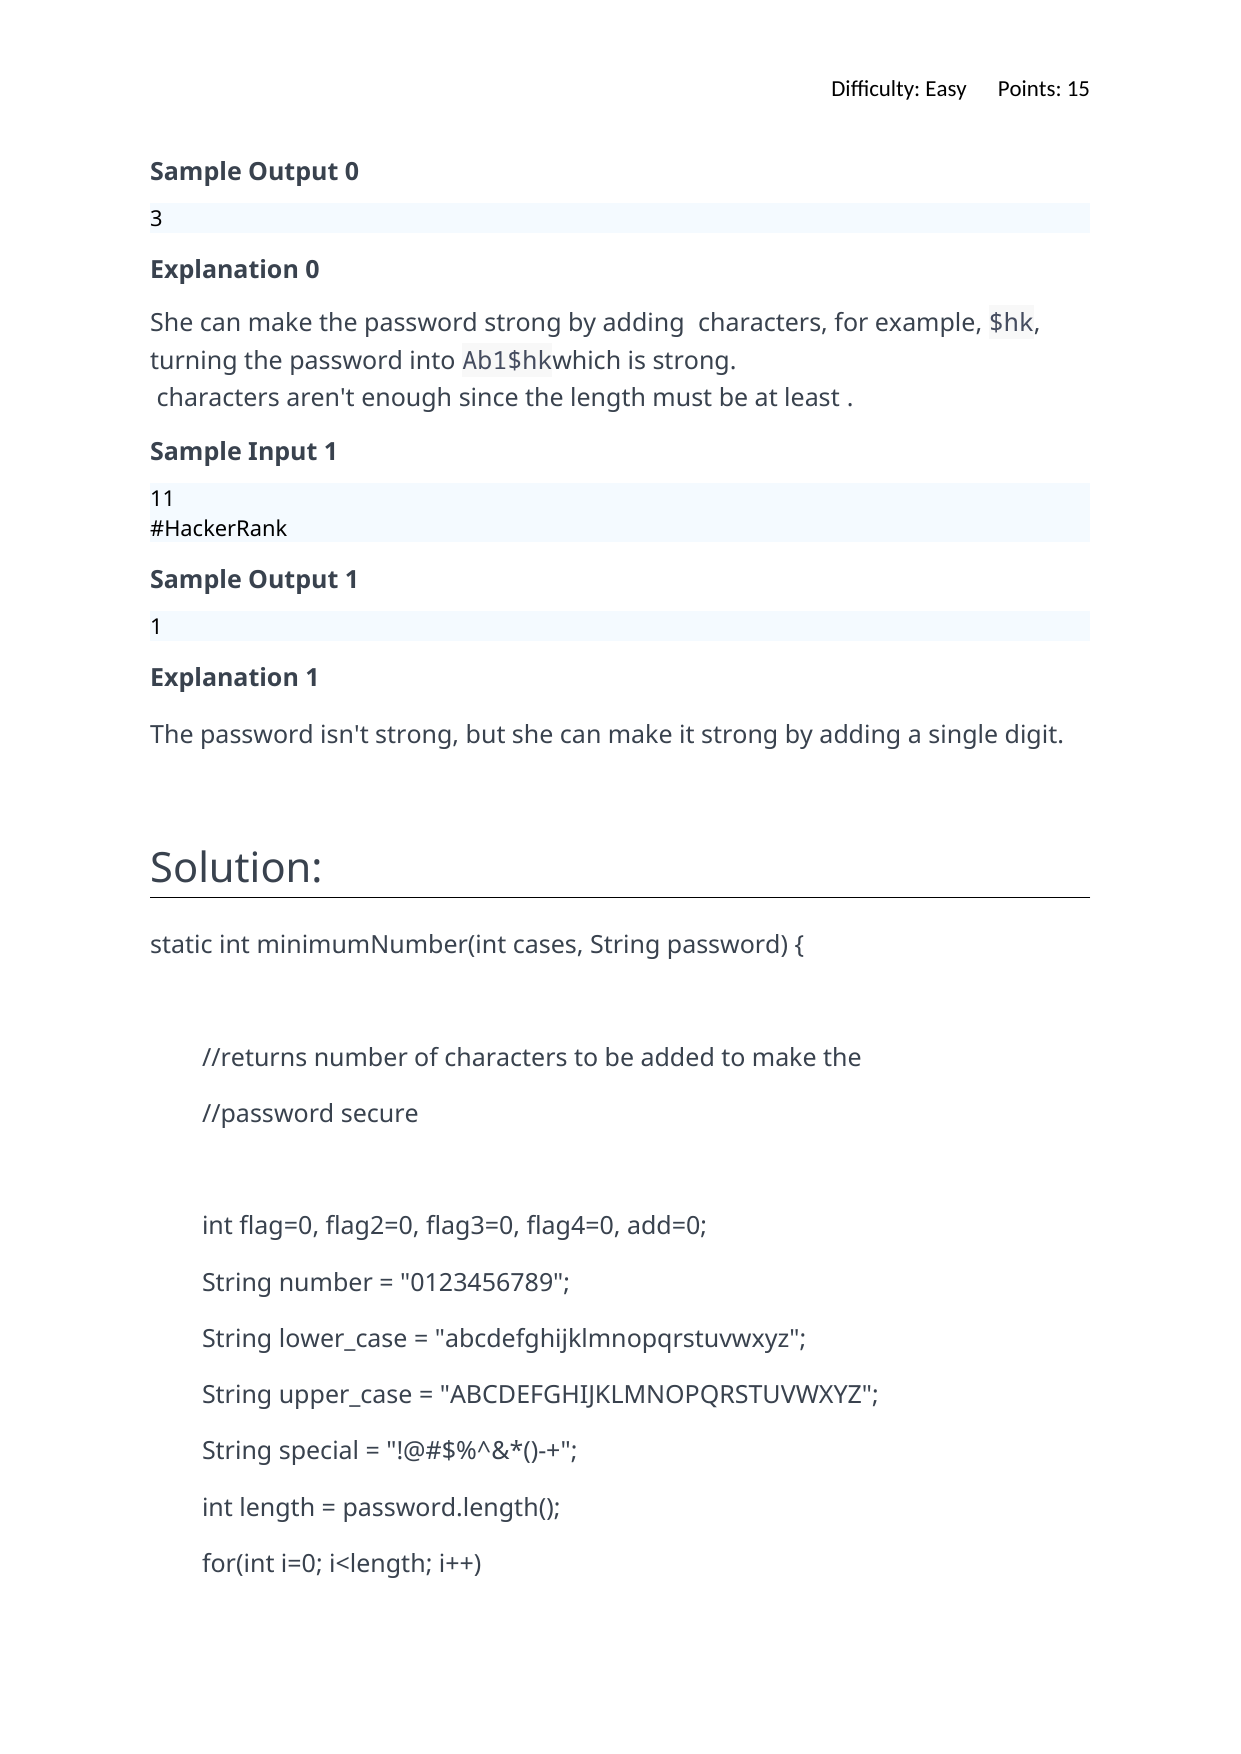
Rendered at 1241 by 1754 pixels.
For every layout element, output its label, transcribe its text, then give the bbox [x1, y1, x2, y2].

text Sample Input 1 [150, 430, 1090, 467]
text She can make the password strong by adding characters, for example, $hk, turning the password into Ab1$hkwhich is strong. [150, 302, 1090, 377]
text Explanation 0 [150, 248, 1090, 286]
text Sample Output 0 [150, 150, 1090, 187]
text for(int i=0; i<length; i++) [150, 1542, 1090, 1579]
text //password secure [150, 1092, 1090, 1129]
text characters aren't enough since the length must be at least . [150, 377, 1090, 414]
text 11 [150, 483, 1090, 513]
text String lower_case = "abcdefghijklmnopqrstuvwxyz"; [150, 1317, 1090, 1354]
text 1 [150, 611, 1090, 641]
text String upper_case = "ABCDEFGHIJKLMNOPQRSTUVWXYZ"; [150, 1373, 1090, 1411]
text Sample Output 1 [150, 558, 1090, 596]
text //returns number of characters to be added to make the [150, 1036, 1090, 1073]
text String number = "0123456789"; [150, 1261, 1090, 1298]
text #HackerRank [150, 513, 1090, 542]
text int length = password.length(); [150, 1486, 1090, 1523]
text String special = "!@#$%^&*()-+"; [150, 1429, 1090, 1467]
text Explanation 1 [150, 657, 1090, 694]
text int flag=0, flag2=0, flag3=0, flag4=0, add=0; [150, 1204, 1090, 1242]
text 3 [150, 203, 1090, 233]
text The password isn't strong, but she can make it strong by adding a single digit. [150, 713, 1090, 750]
text Solution: [150, 838, 1090, 897]
text static int minimumNumber(int cases, String password) { [150, 923, 1090, 961]
